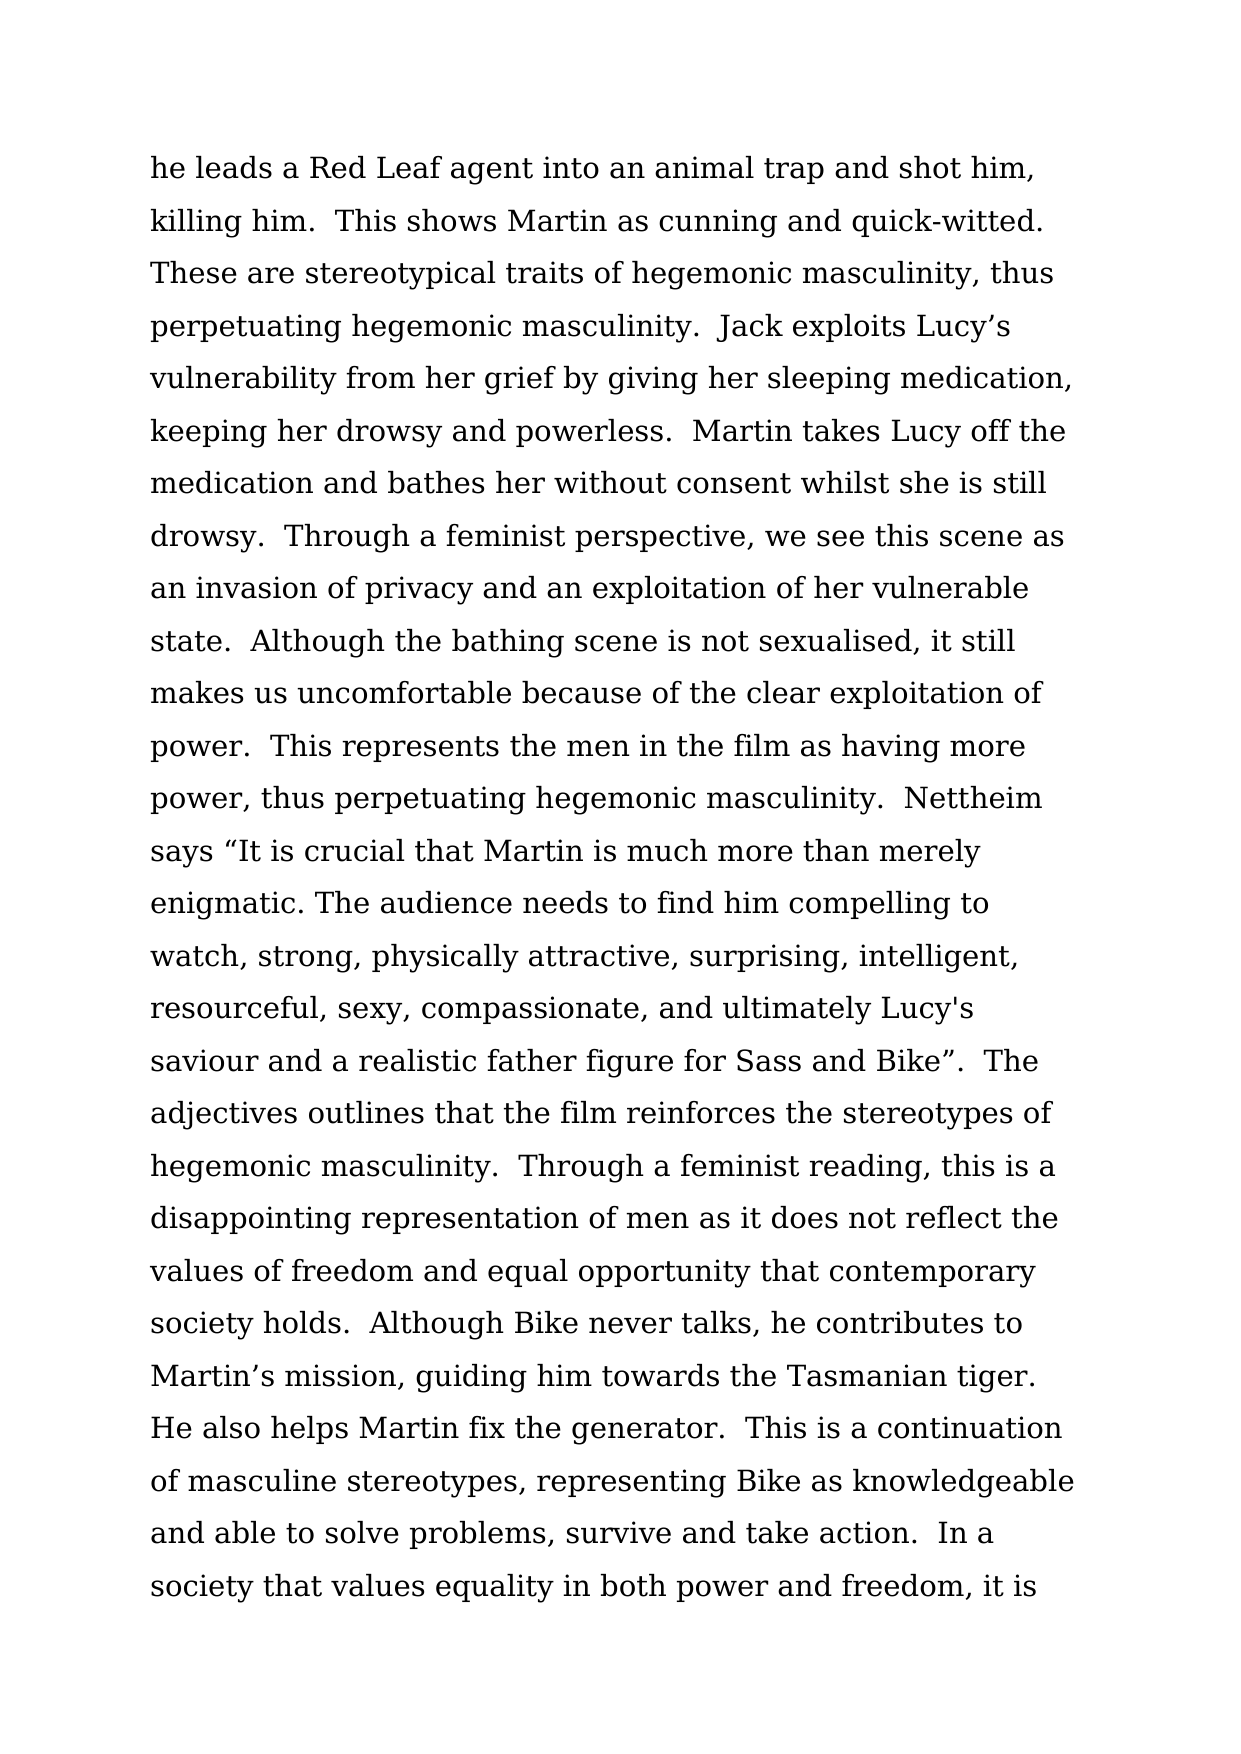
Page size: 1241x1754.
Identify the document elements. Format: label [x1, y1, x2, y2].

text [150, 150, 1090, 1602]
